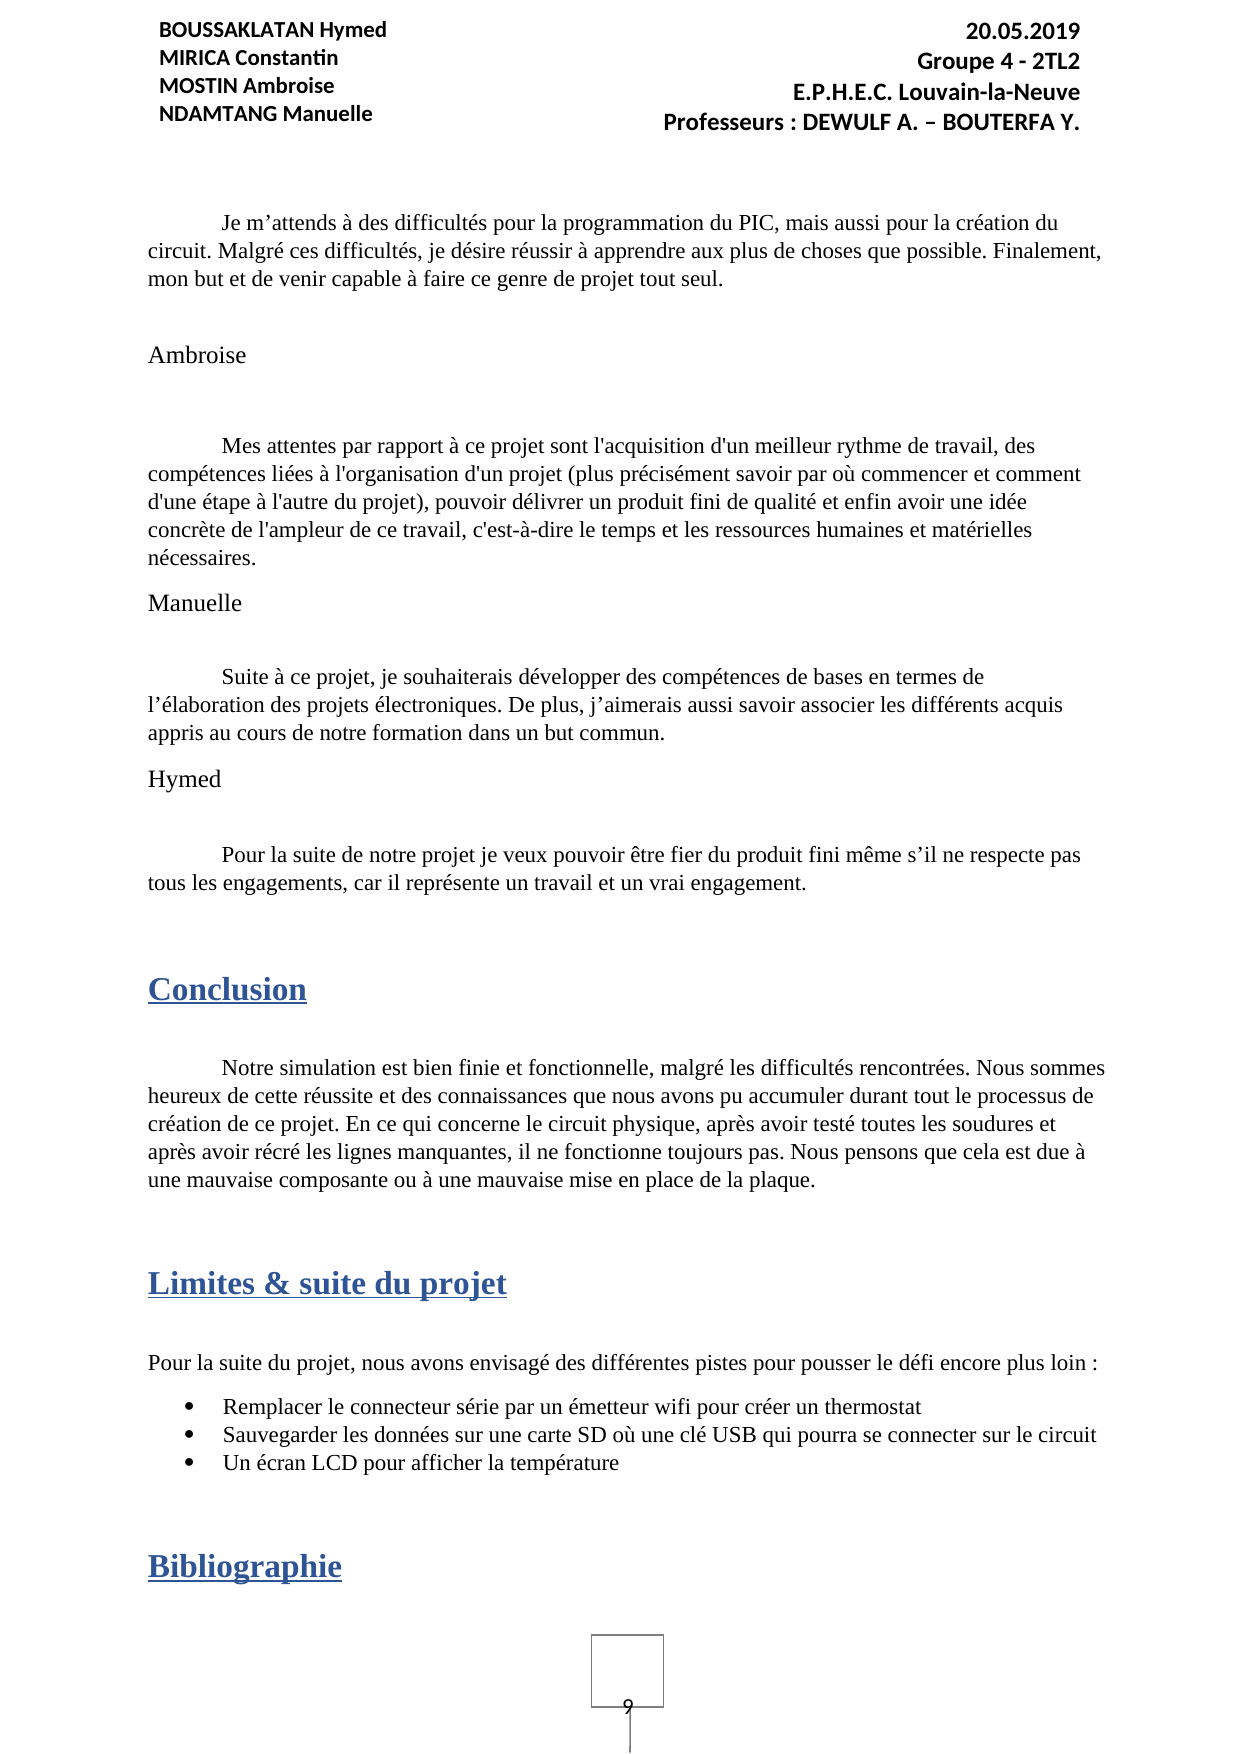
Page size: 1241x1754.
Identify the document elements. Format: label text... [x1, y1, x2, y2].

text Mes attentes par rapport à ce projet sont l'acquisition d'un meilleur rythme de travail, des compétences liées à l'organisation d'un projet (plus précisément savoir par où commencer et comment d'une étape à l'autre du projet), pouvoir délivrer un produit fini de qualité et enfin avoir une idée concrète de l'ampleur de ce travail, c'est-à-dire le temps et les ressources humaines et matérielles nécessaires. [148, 432, 1107, 570]
list Sauvegarder les données sur une carte SD où une clé USB qui pourra se connecter sur le circuit [185, 1421, 1107, 1447]
text Je m’attends à des difficultés pour la programmation du PIC, mais aussi pour la création du circuit. Malgré ces difficultés, je désire réussir à apprendre aux plus de choses que possible. Finalement, mon but et de venir capable à faire ce genre de projet tout seul. [148, 209, 1107, 292]
text Notre simulation est bien finie et fonctionnelle, malgré les difficultés rencontrées. Nous sommes heureux de cette réussite et des connaissances que nous avons pu accumuler durant tout le processus de création de ce projet. En ce qui concerne le circuit physique, après avoir testé toutes les soudures et après avoir récré les lignes manquantes, il ne fonctionne toujours pas. Nous pensons que cela est due à une mauvaise composante ou à une mauvaise mise en place de la plaque. [148, 1054, 1107, 1192]
subtitle Conclusion [148, 969, 1107, 1007]
text Suite à ce projet, je souhaiterais développer des compétences de bases en termes de l’élaboration des projets électroniques. De plus, j’aimerais aussi savoir associer les différents acquis appris au cours de notre formation dans un but commun. [148, 635, 1107, 745]
text Hymed [148, 764, 1107, 792]
subtitle Limites & suite du projet [148, 1263, 1107, 1302]
text Pour la suite du projet, nous avons envisagé des différentes pistes pour pousser le défi encore plus loin : [148, 1349, 1107, 1375]
text Manuelle [148, 588, 1107, 617]
list Remplacer le connecteur série par un émetteur wifi pour créer un thermostat [185, 1393, 1107, 1419]
text Pour la suite de notre projet je veux pouvoir être fier du produit fini même s’il ne respecte pas tous les engagements, car il représente un travail et un vrai engagement. [148, 841, 1107, 895]
text Ambroise [148, 340, 1107, 369]
subtitle Bibliographie [148, 1547, 1107, 1585]
list Un écran LCD pour afficher la température [185, 1449, 1107, 1475]
